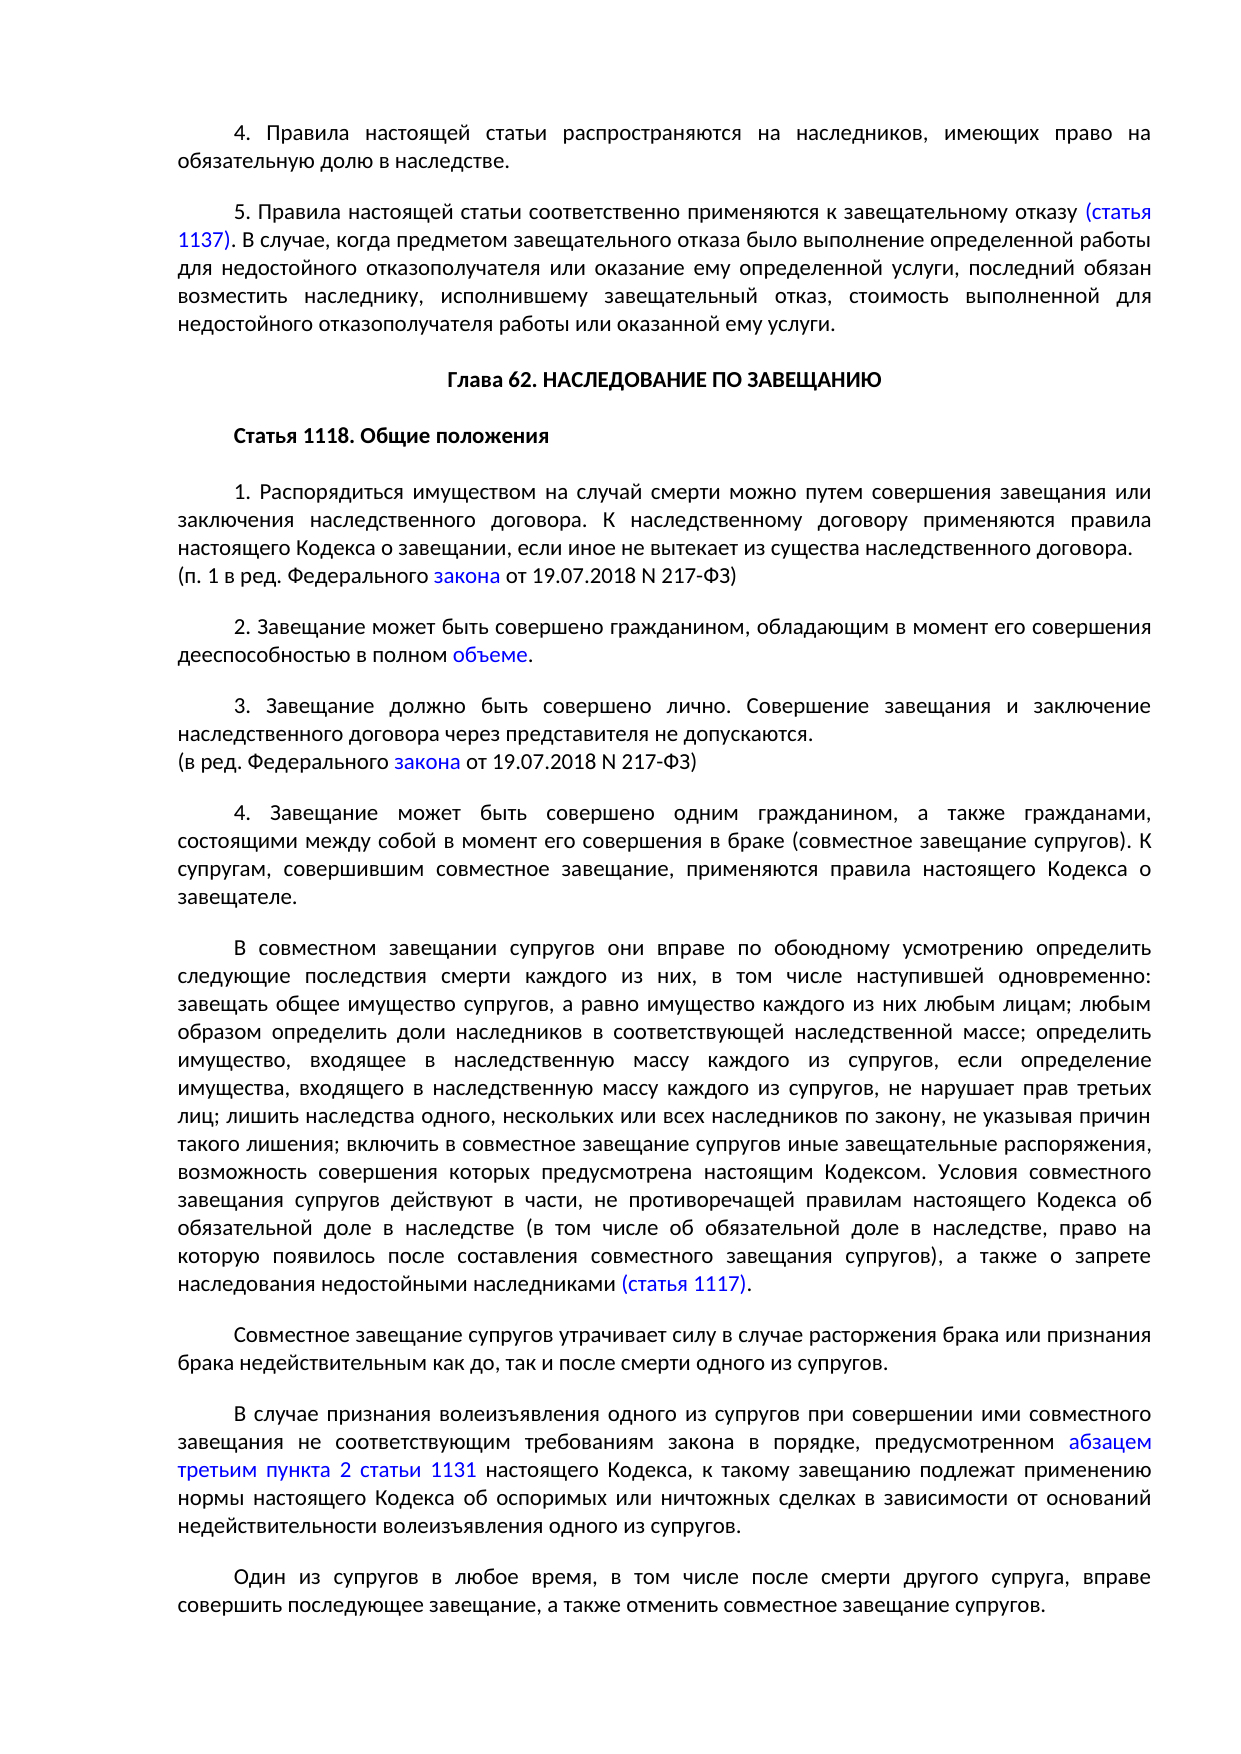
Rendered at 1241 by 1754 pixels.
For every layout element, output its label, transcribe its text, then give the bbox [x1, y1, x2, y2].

text Один из супругов в любое время, в том числе после смерти другого супруга, вправе совершить последующее завещание, а также отменить совместное завещание супругов. [177, 1562, 1152, 1618]
text 3. Завещание должно быть совершено лично. Совершение завещания и заключение наследственного договора через представителя не допускаются. [177, 691, 1152, 747]
text (в ред. Федерального закона от 19.07.2018 N 217-ФЗ) [177, 747, 1152, 775]
title Глава 62. НАСЛЕДОВАНИЕ ПО ЗАВЕЩАНИЮ [177, 365, 1152, 393]
title Статья 1118. Общие положения [177, 421, 1152, 449]
text В совместном завещании супругов они вправе по обоюдному усмотрению определить следующие последствия смерти каждого из них, в том числе наступившей одновременно: завещать общее имущество супругов, а равно имущество каждого из них любым лицам; любым образом определить доли наследников в соответствующей наследственной массе; определить имущество, входящее в наследственную массу каждого из супругов, если определение имущества, входящего в наследственную массу каждого из супругов, не нарушает прав третьих лиц; лишить наследства одного, нескольких или всех наследников по закону, не указывая причин такого лишения; включить в совместное завещание супругов иные завещательные распоряжения, возможность совершения которых предусмотрена настоящим Кодексом. Условия совместного завещания супругов действуют в части, не противоречащей правилам настоящего Кодекса об обязательной доле в наследстве (в том числе об обязательной доле в наследстве, право на которую появилось после составления совместного завещания супругов), а также о запрете наследования недостойными наследниками (статья 1117). [177, 933, 1152, 1297]
text 1. Распорядиться имуществом на случай смерти можно путем совершения завещания или заключения наследственного договора. К наследственному договору применяются правила настоящего Кодекса о завещании, если иное не вытекает из существа наследственного договора. [177, 477, 1152, 561]
text 4. Правила настоящей статьи распространяются на наследников, имеющих право на обязательную долю в наследстве. [177, 118, 1152, 174]
text 2. Завещание может быть совершено гражданином, обладающим в момент его совершения дееспособностью в полном объеме. [177, 612, 1152, 668]
text В случае признания волеизъявления одного из супругов при совершении ими совместного завещания не соответствующим требованиям закона в порядке, предусмотренном абзацем третьим пункта 2 статьи 1131 настоящего Кодекса, к такому завещанию подлежат применению нормы настоящего Кодекса об оспоримых или ничтожных сделках в зависимости от оснований недействительности волеизъявления одного из супругов. [177, 1399, 1152, 1539]
text Совместное завещание супругов утрачивает силу в случае расторжения брака или признания брака недействительным как до, так и после смерти одного из супругов. [177, 1320, 1152, 1376]
text 4. Завещание может быть совершено одним гражданином, а также гражданами, состоящими между собой в момент его совершения в браке (совместное завещание супругов). К супругам, совершившим совместное завещание, применяются правила настоящего Кодекса о завещателе. [177, 798, 1152, 910]
text 5. Правила настоящей статьи соответственно применяются к завещательному отказу (статья 1137). В случае, когда предметом завещательного отказа было выполнение определенной работы для недостойного отказополучателя или оказание ему определенной услуги, последний обязан возместить наследнику, исполнившему завещательный отказ, стоимость выполненной для недостойного отказополучателя работы или оказанной ему услуги. [177, 197, 1152, 337]
text (п. 1 в ред. Федерального закона от 19.07.2018 N 217-ФЗ) [177, 561, 1152, 589]
